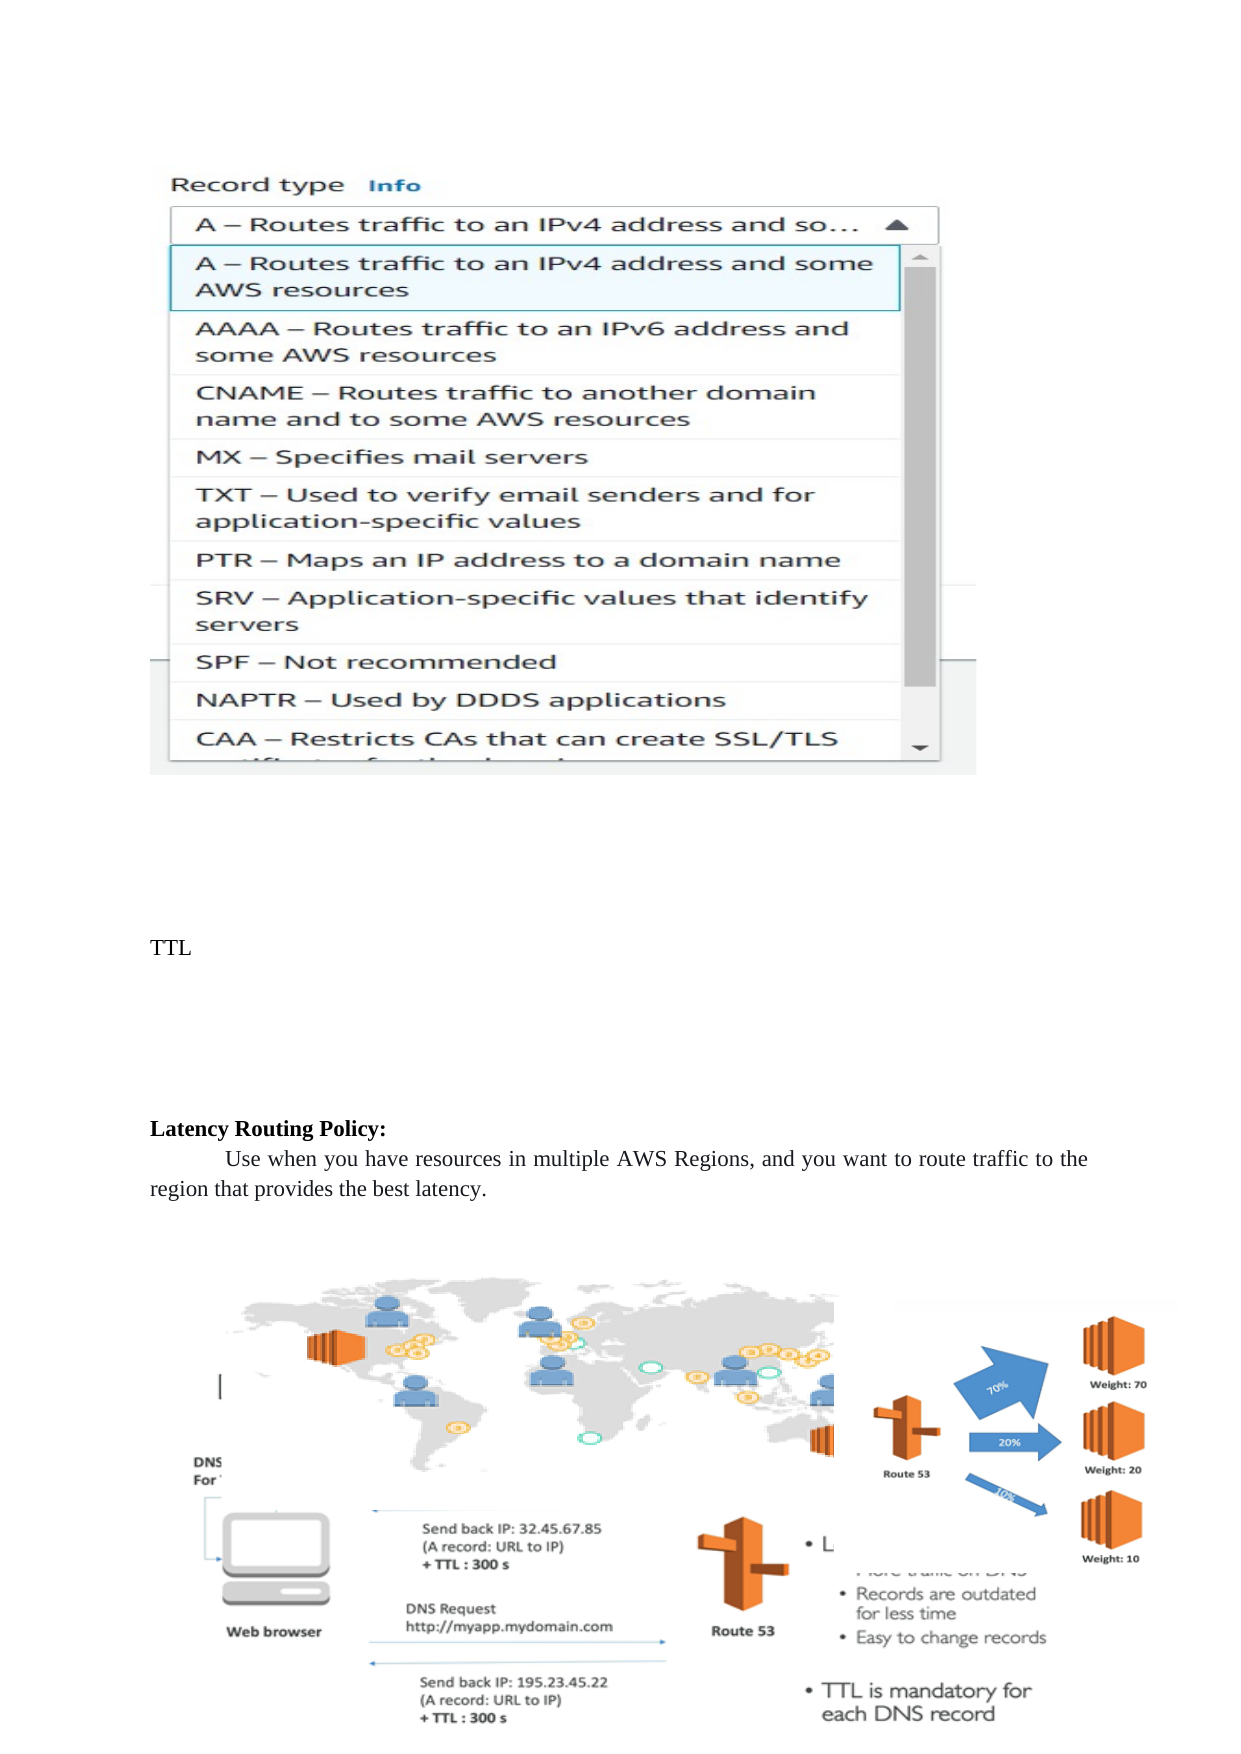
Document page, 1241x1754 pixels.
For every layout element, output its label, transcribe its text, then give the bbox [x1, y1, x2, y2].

picture [150, 165, 977, 775]
text Latency Routing Policy: [150, 1115, 1090, 1141]
text TTL [150, 934, 1090, 960]
picture [160, 1231, 1218, 1749]
text Use when you have resources in multiple AWS Regions, and you want to route traffic to the region that provides the best latency. [150, 1172, 1090, 1202]
